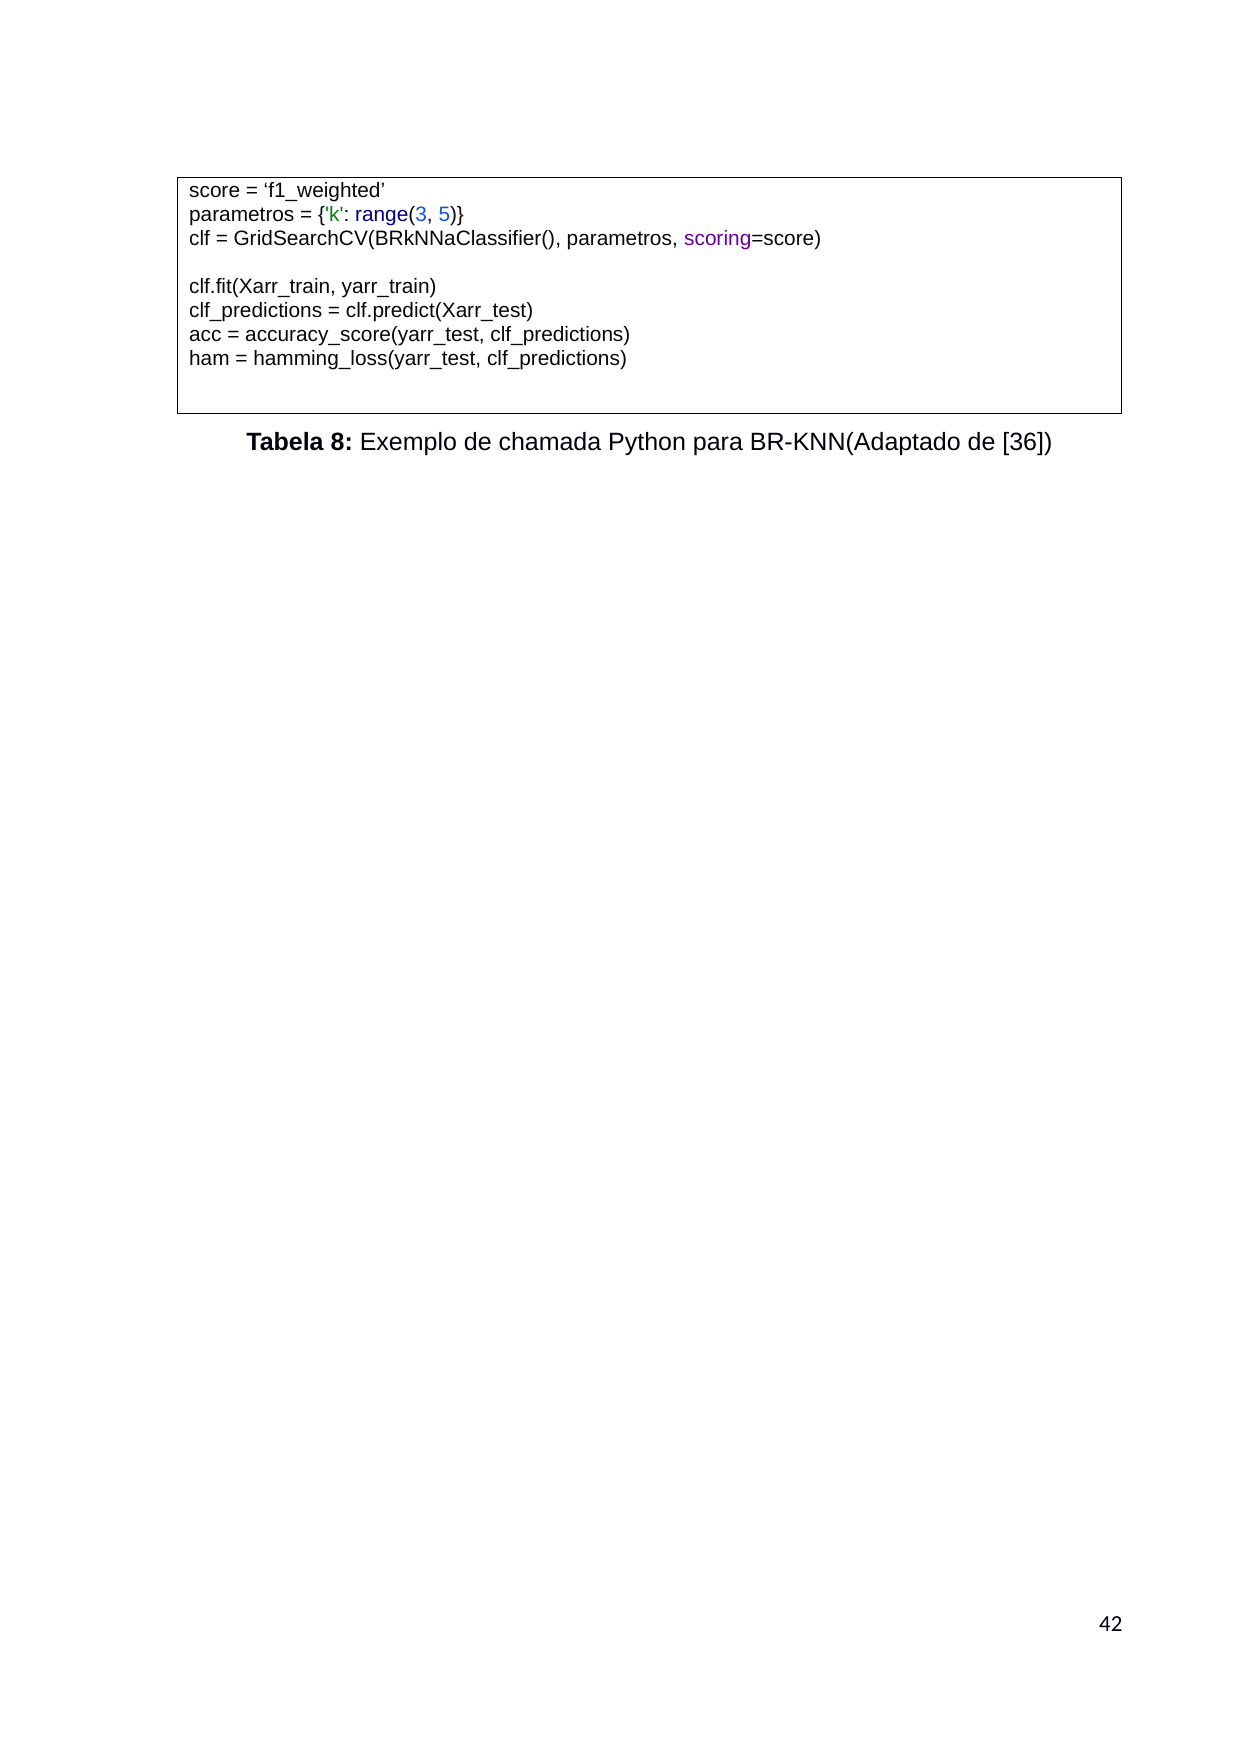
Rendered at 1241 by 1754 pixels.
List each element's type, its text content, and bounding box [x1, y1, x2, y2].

text Tabela 8: Exemplo de chamada Python para BR-KNN(Adaptado de [36]) [177, 426, 1122, 455]
